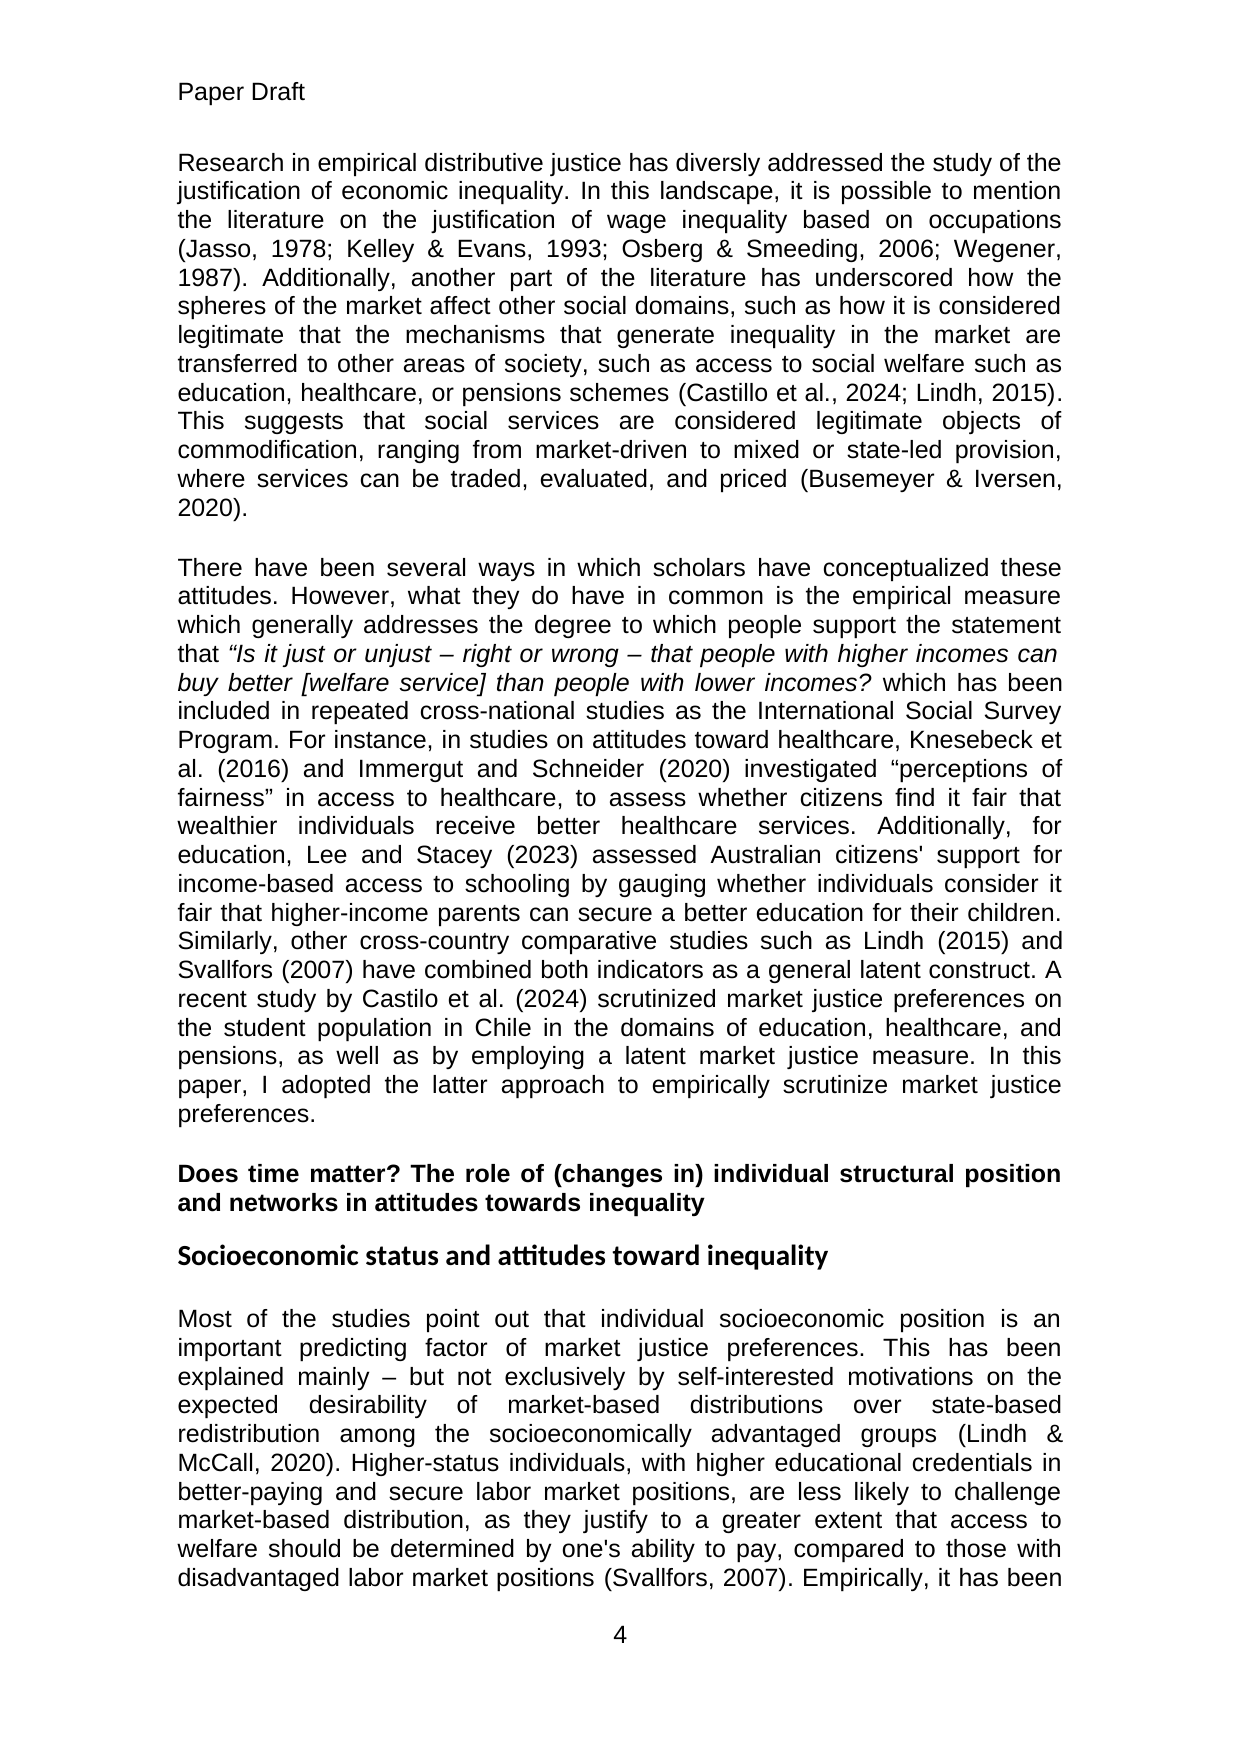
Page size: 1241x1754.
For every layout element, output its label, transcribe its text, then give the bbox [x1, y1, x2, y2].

subtitle Socioeconomic status and attitudes toward inequality [177, 1237, 1063, 1273]
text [177, 1304, 1063, 1592]
text Research in empirical distributive justice has diversly addressed the study of the justification of economic inequality. In this landscape, it is possible to mention the literature on the justification of wage inequality based on occupations (Jasso, 1978; Kelley & Evans, 1993; Osberg & Smeeding, 2006; Wegener, 1987). Additionally, another part of the literature has underscored how the spheres of the market affect other social domains, such as how it is considered legitimate that the mechanisms that generate inequality in the market are transferred to other areas of society, such as access to social welfare such as education, healthcare, or pensions schemes (Castillo et al., 2024; Lindh, 2015). This suggests that social services are considered legitimate objects of commodification, ranging from market-driven to mixed or state-led provision, where services can be traded, evaluated, and priced (Busemeyer & Iversen, 2020). [177, 148, 1063, 521]
subtitle Does time matter? The role of (changes in) individual structural position and networks in attitudes towards inequality [177, 1159, 1063, 1216]
text There have been several ways in which scholars have conceptualized these attitudes. However, what they do have in common is the empirical measure which generally addresses the degree to which people support the statement that “Is it just or unjust – right or wrong – that people with higher incomes can buy better [welfare service] than people with lower incomes? which has been included in repeated cross-national studies as the International Social Survey Program. For instance, in studies on attitudes toward healthcare, Knesebeck et al. (2016) and Immergut and Schneider (2020) investigated “perceptions of fairness” in access to healthcare, to assess whether citizens find it fair that wealthier individuals receive better healthcare services. Additionally, for education, Lee and Stacey (2023) assessed Australian citizens' support for income-based access to schooling by gauging whether individuals consider it fair that higher-income parents can secure a better education for their children. Similarly, other cross-country comparative studies such as Lindh (2015) and Svallfors (2007) have combined both indicators as a general latent construct. A recent study by Castilo et al. (2024) scrutinized market justice preferences on the student population in Chile in the domains of education, healthcare, and pensions, as well as by employing a latent market justice measure. In this paper, I adopted the latter approach to empirically scrutinize market justice preferences. [177, 553, 1063, 1128]
